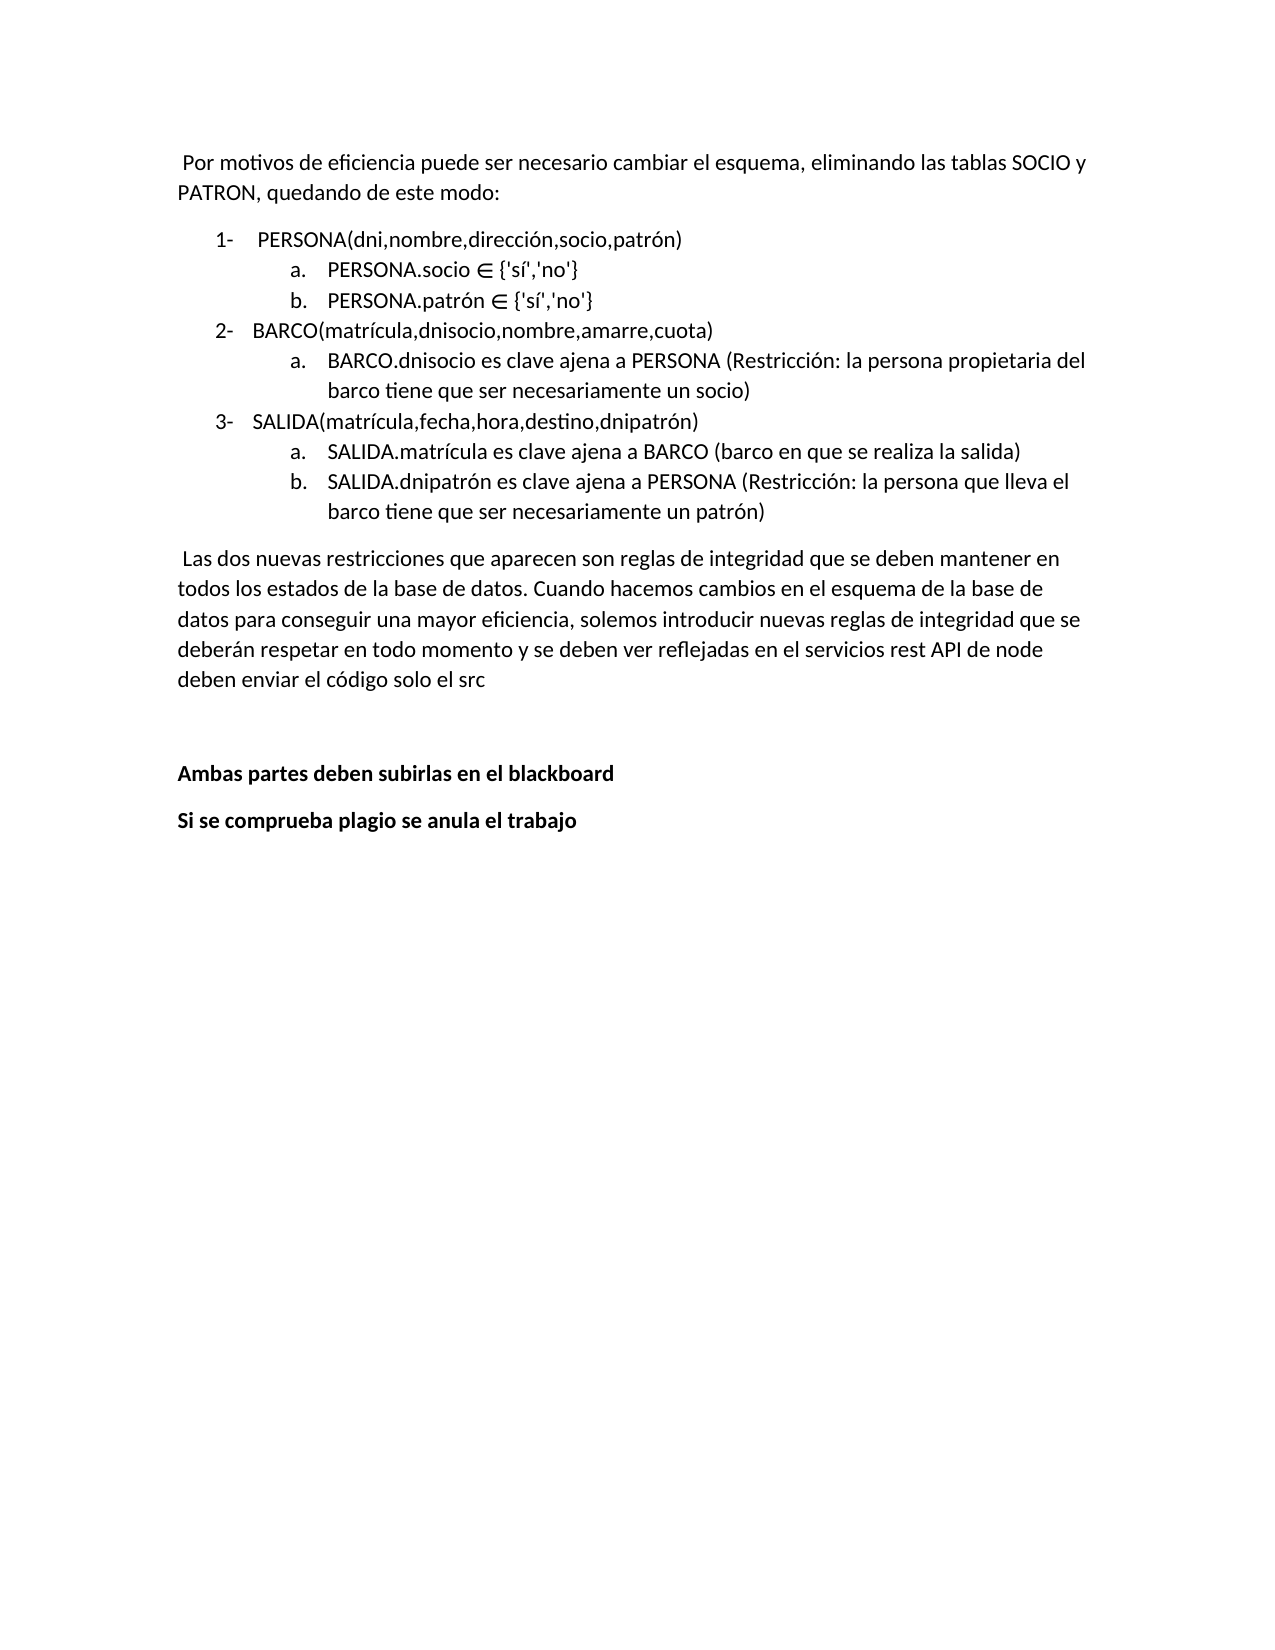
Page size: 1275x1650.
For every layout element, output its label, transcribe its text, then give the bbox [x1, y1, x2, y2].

text Por motivos de eficiencia puede ser necesario cambiar el esquema, eliminando las tablas SOCIO y PATRON, quedando de este modo: [177, 148, 1098, 206]
text Si se comprueba plagio se anula el trabajo [177, 806, 1098, 834]
list SALIDA.matrícula es clave ajena a BARCO (barco en que se realiza la salida) [290, 437, 1098, 465]
list SALIDA(matrícula,fecha,hora,destino,dnipatrón) [215, 407, 1098, 435]
list PERSONA(dni,nombre,dirección,socio,patrón) [215, 225, 1098, 253]
list SALIDA.dnipatrón es clave ajena a PERSONA (Restricción: la persona que lleva el barco tiene que ser necesariamente un patrón) [290, 467, 1098, 525]
list PERSONA.socio ∈ {'sí','no'} [290, 255, 1098, 283]
text Ambas partes deben subirlas en el blackboard [177, 759, 1098, 787]
list BARCO.dnisocio es clave ajena a PERSONA (Restricción: la persona propietaria del barco tiene que ser necesariamente un socio) [290, 346, 1098, 404]
list BARCO(matrícula,dnisocio,nombre,amarre,cuota) [215, 316, 1098, 344]
text Las dos nuevas restricciones que aparecen son reglas de integridad que se deben mantener en todos los estados de la base de datos. Cuando hacemos cambios en el esquema de la base de datos para conseguir una mayor eficiencia, solemos introducir nuevas reglas de integridad que se deberán respetar en todo momento y se deben ver reflejadas en el servicios rest API de node deben enviar el código solo el src [177, 544, 1098, 693]
list PERSONA.patrón ∈ {'sí','no'} [290, 286, 1098, 314]
